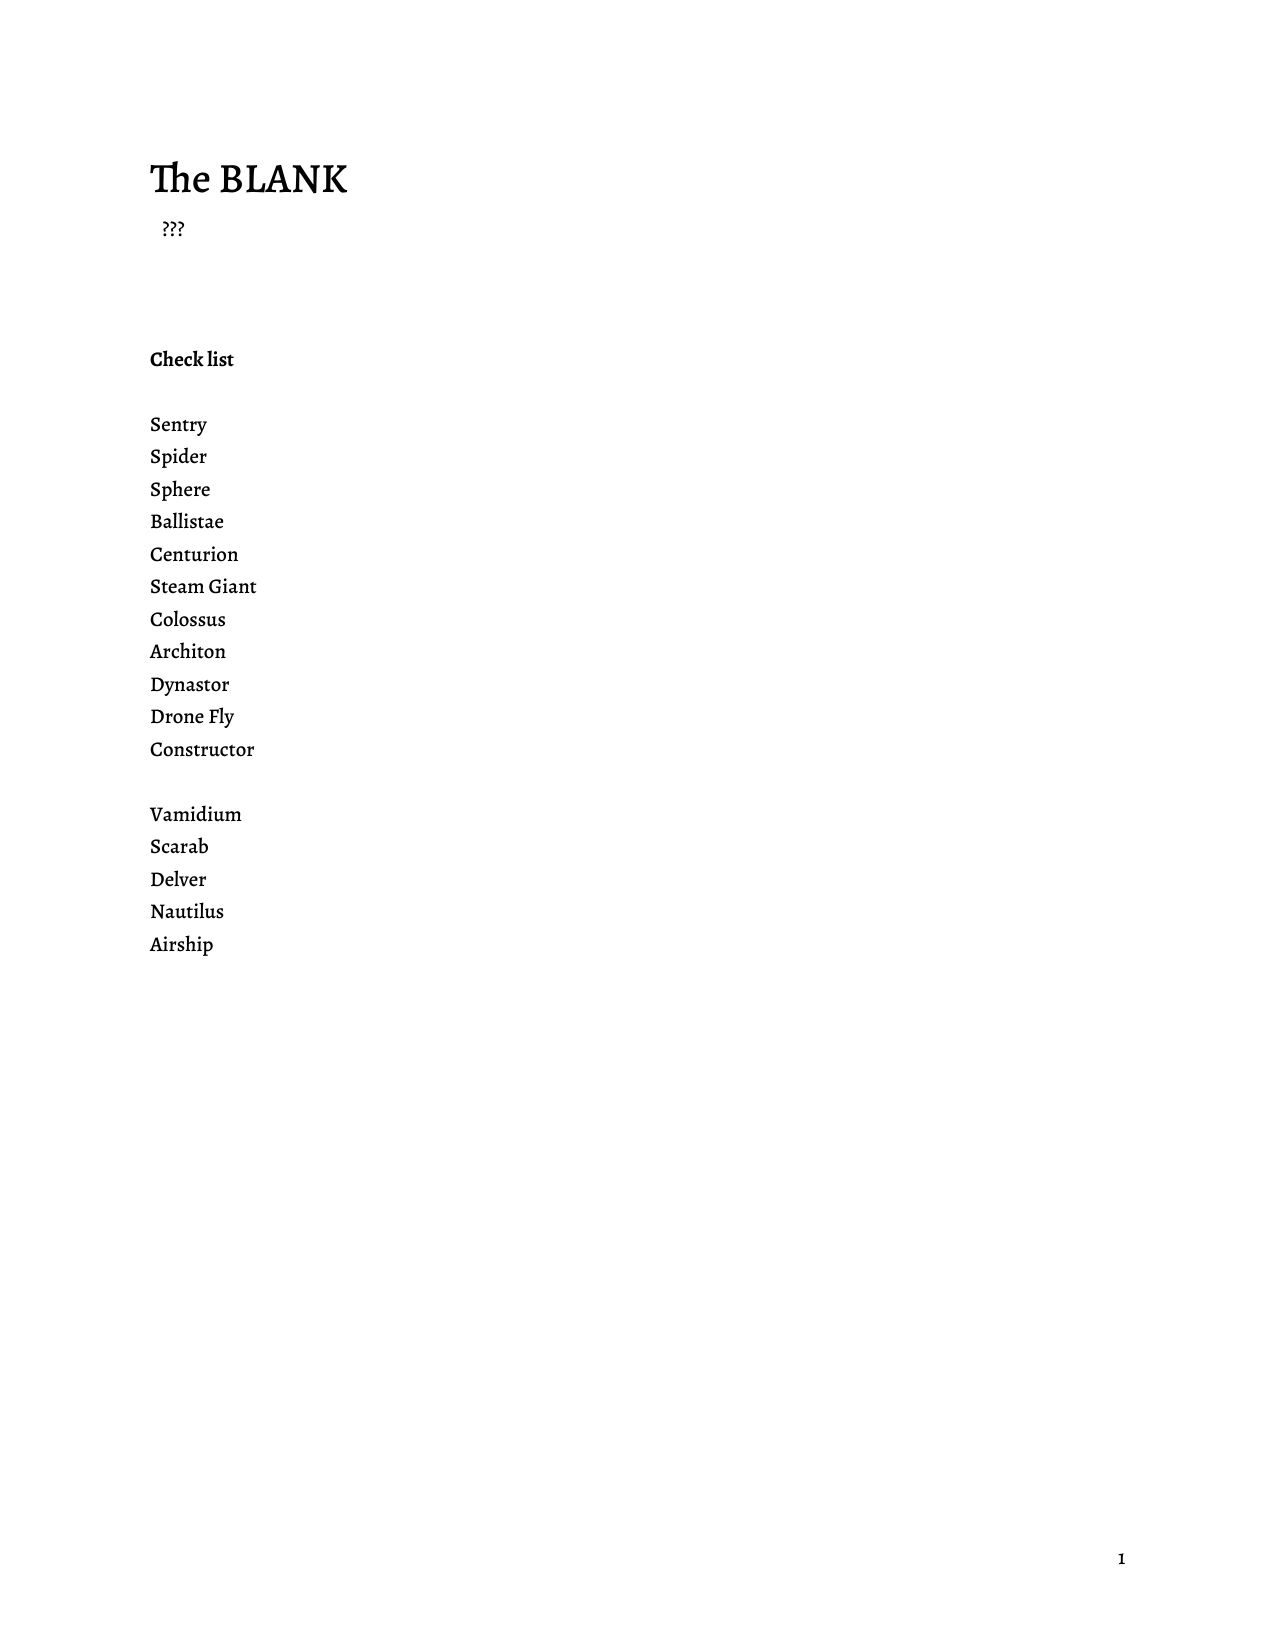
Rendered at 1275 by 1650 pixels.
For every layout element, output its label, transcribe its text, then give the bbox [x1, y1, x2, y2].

text Airship [150, 930, 600, 958]
text Dynastor [150, 670, 600, 698]
text Vamidium [150, 800, 600, 828]
text Scarab [150, 833, 600, 861]
text Steam Giant [150, 573, 600, 601]
text ??? [150, 215, 600, 243]
text Ballistae [150, 508, 600, 536]
text Drone Fly [150, 703, 600, 731]
text Nautilus [150, 898, 600, 926]
text Sentry [150, 410, 600, 438]
text Constructor [150, 735, 600, 763]
subtitle The BLANK [150, 150, 600, 207]
text Check list [150, 345, 600, 373]
text Colossus [150, 605, 600, 633]
text Centurion [150, 540, 600, 568]
text Delver [150, 865, 600, 893]
text Architon [150, 638, 600, 666]
text Spider [150, 443, 600, 471]
text Sphere [150, 475, 600, 503]
